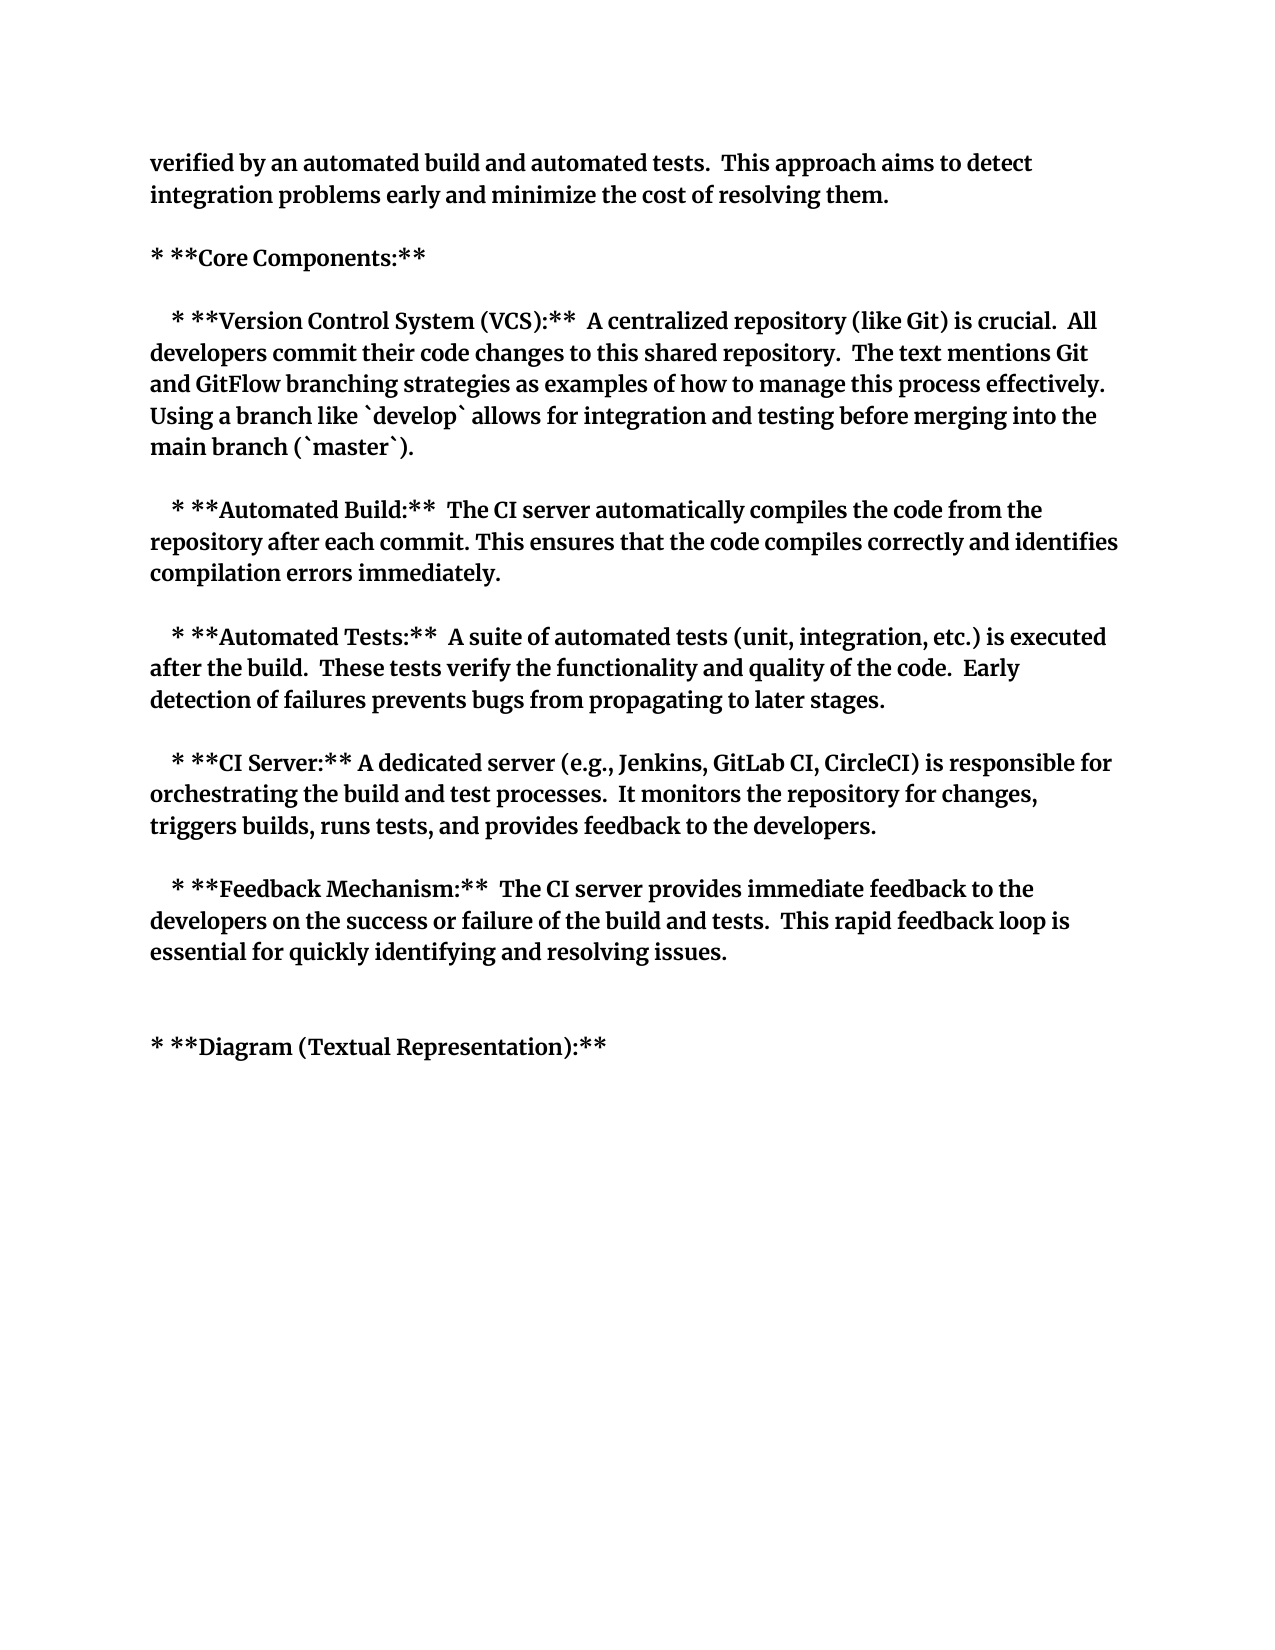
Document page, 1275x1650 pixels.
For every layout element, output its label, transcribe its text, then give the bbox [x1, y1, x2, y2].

text * **Feedback Mechanism:** The CI server provides immediate feedback to the developers on the success or failure of the build and tests. This rapid feedback loop is essential for quickly identifying and resolving issues. [150, 876, 1125, 967]
text * **Automated Tests:** A suite of automated tests (unit, integration, etc.) is executed after the build. These tests verify the functionality and quality of the code. Early detection of failures prevents bugs from propagating to later stages. [150, 623, 1125, 714]
text * **Version Control System (VCS):** A centralized repository (like Git) is crucial. All developers commit their code changes to this shared repository. The text mentions Git and GitFlow branching strategies as examples of how to manage this process effectively. Using a branch like `develop` allows for integration and testing before merging into the main branch (`master`). [150, 308, 1125, 462]
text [150, 150, 1125, 209]
text * **Automated Build:** The CI server automatically compiles the code from the repository after each commit. This ensures that the code compiles correctly and identifies compilation errors immediately. [150, 497, 1125, 588]
text * **CI Server:** A dedicated server (e.g., Jenkins, GitLab CI, CircleCI) is responsible for orchestrating the build and test processes. It monitors the repository for changes, triggers builds, runs tests, and provides feedback to the developers. [150, 750, 1125, 840]
text * **Diagram (Textual Representation):** [150, 1034, 1125, 1061]
text * **Core Components:** [150, 245, 1125, 272]
